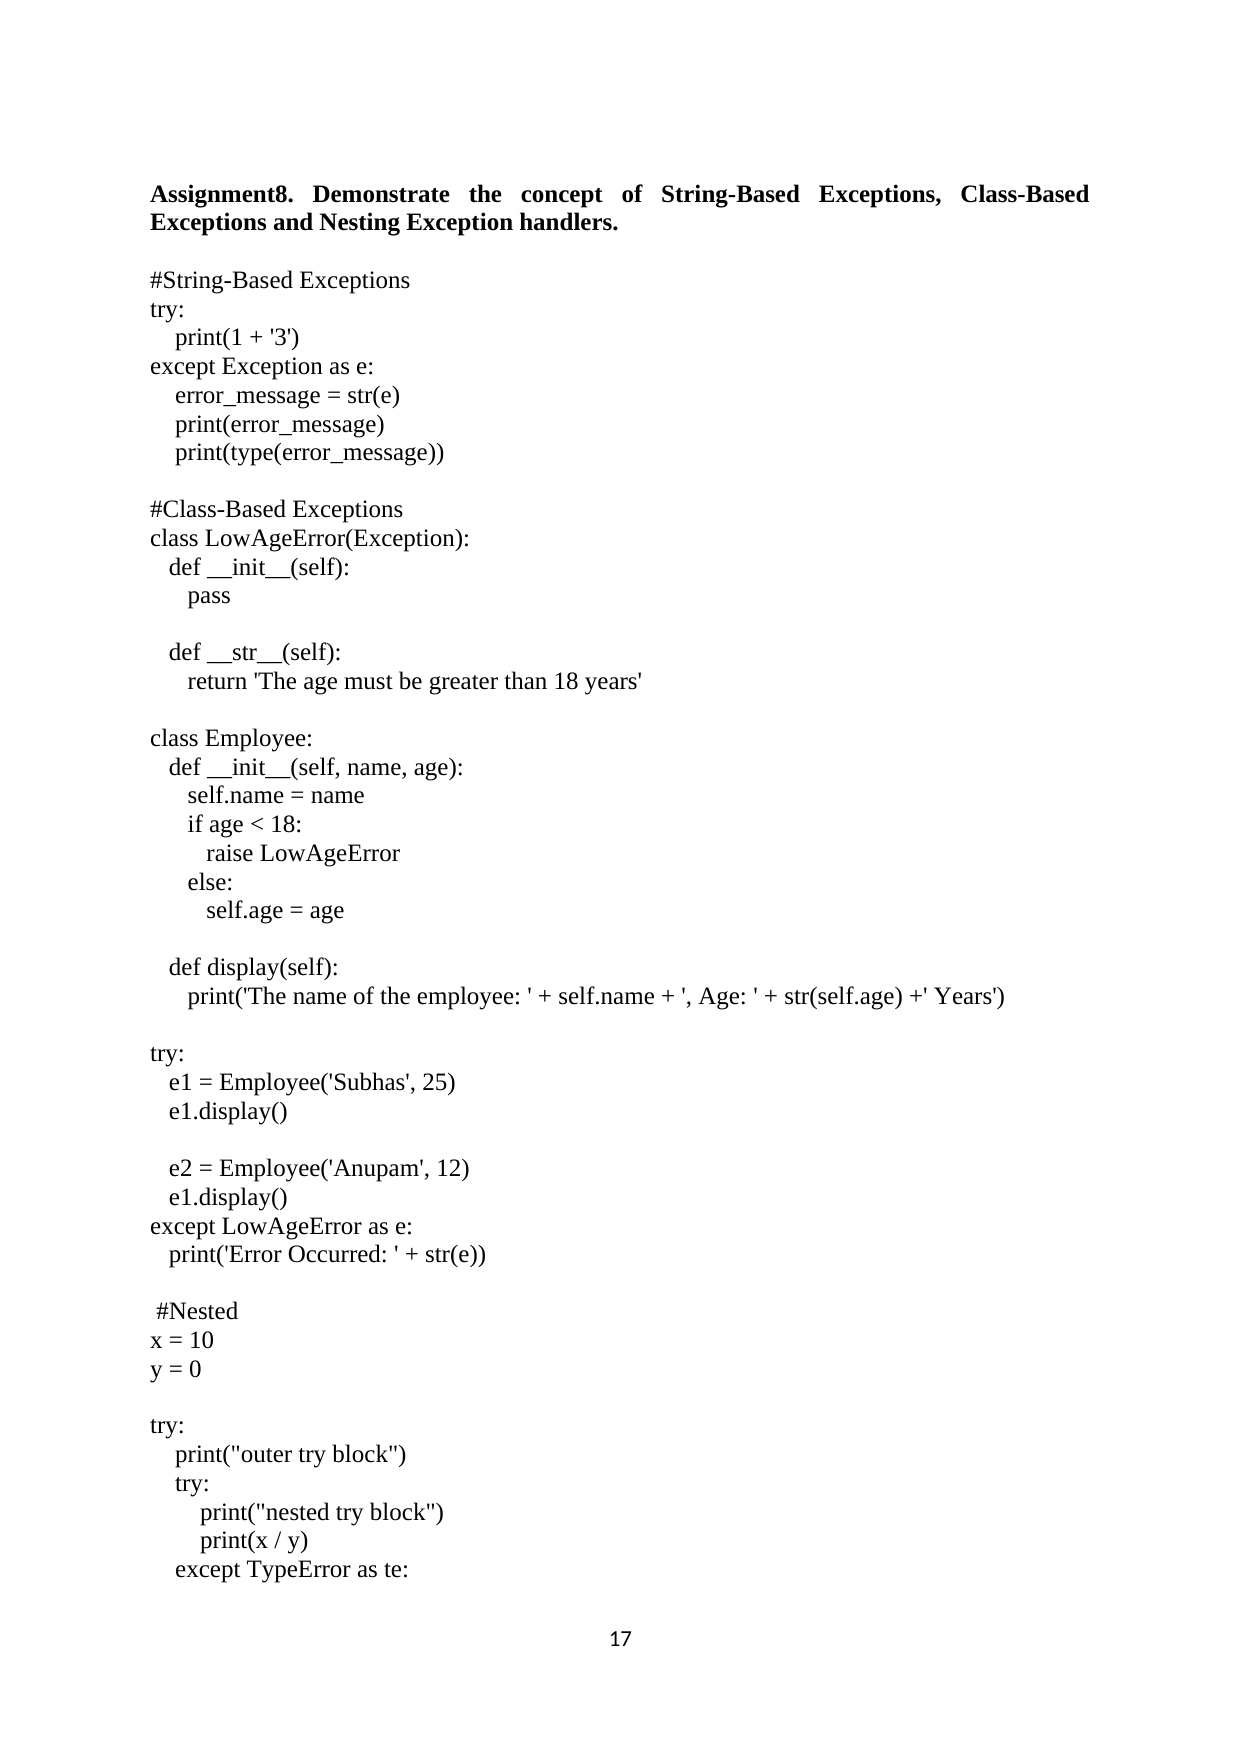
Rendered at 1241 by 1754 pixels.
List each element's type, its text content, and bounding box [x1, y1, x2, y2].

text else: [150, 867, 1090, 895]
text error_message = str(e) [150, 380, 1090, 409]
text print(error_message) [150, 409, 1090, 437]
text e2 = Employee('Anupam', 12) [150, 1153, 1090, 1182]
text except Exception as e: [150, 351, 1090, 380]
text print("outer try block") [150, 1439, 1090, 1468]
text x = 10 [150, 1325, 1090, 1354]
text except LowAgeError as e: [150, 1211, 1090, 1239]
text #Class-Based Exceptions [150, 494, 1090, 523]
text Assignment8. Demonstrate the concept of String-Based Exceptions, Class-Based Exceptions and Nesting Exception handlers. [150, 179, 1090, 236]
text class Employee: [150, 723, 1090, 752]
text #Nested [150, 1296, 1090, 1325]
text return 'The age must be greater than 18 years' [150, 666, 1090, 695]
text def __init__(self): [150, 552, 1090, 581]
text try: [150, 1468, 1090, 1497]
text pass [150, 581, 1090, 609]
text except TypeError as te: [150, 1554, 1090, 1583]
text self.name = name [150, 780, 1090, 809]
text try: [150, 294, 1090, 322]
text print('The name of the employee: ' + self.name + ', Age: ' + str(self.age) +' Years') [150, 981, 1090, 1009]
text y = 0 [150, 1354, 1090, 1383]
text e1.display() [150, 1096, 1090, 1124]
text print("nested try block") [150, 1497, 1090, 1526]
text try: [150, 1038, 1090, 1067]
text def display(self): [150, 952, 1090, 981]
text print('Error Occurred: ' + str(e)) [150, 1239, 1090, 1268]
text raise LowAgeError [150, 838, 1090, 867]
text if age < 18: [150, 809, 1090, 838]
text print(x / y) [150, 1526, 1090, 1554]
text self.age = age [150, 895, 1090, 924]
text print(1 + '3') [150, 322, 1090, 351]
text try: [150, 1411, 1090, 1439]
text e1 = Employee('Subhas', 25) [150, 1067, 1090, 1096]
text #String-Based Exceptions [150, 265, 1090, 294]
text e1.display() [150, 1182, 1090, 1211]
text def __str__(self): [150, 637, 1090, 666]
text print(type(error_message)) [150, 437, 1090, 466]
text class LowAgeError(Exception): [150, 523, 1090, 552]
text def __init__(self, name, age): [150, 752, 1090, 780]
